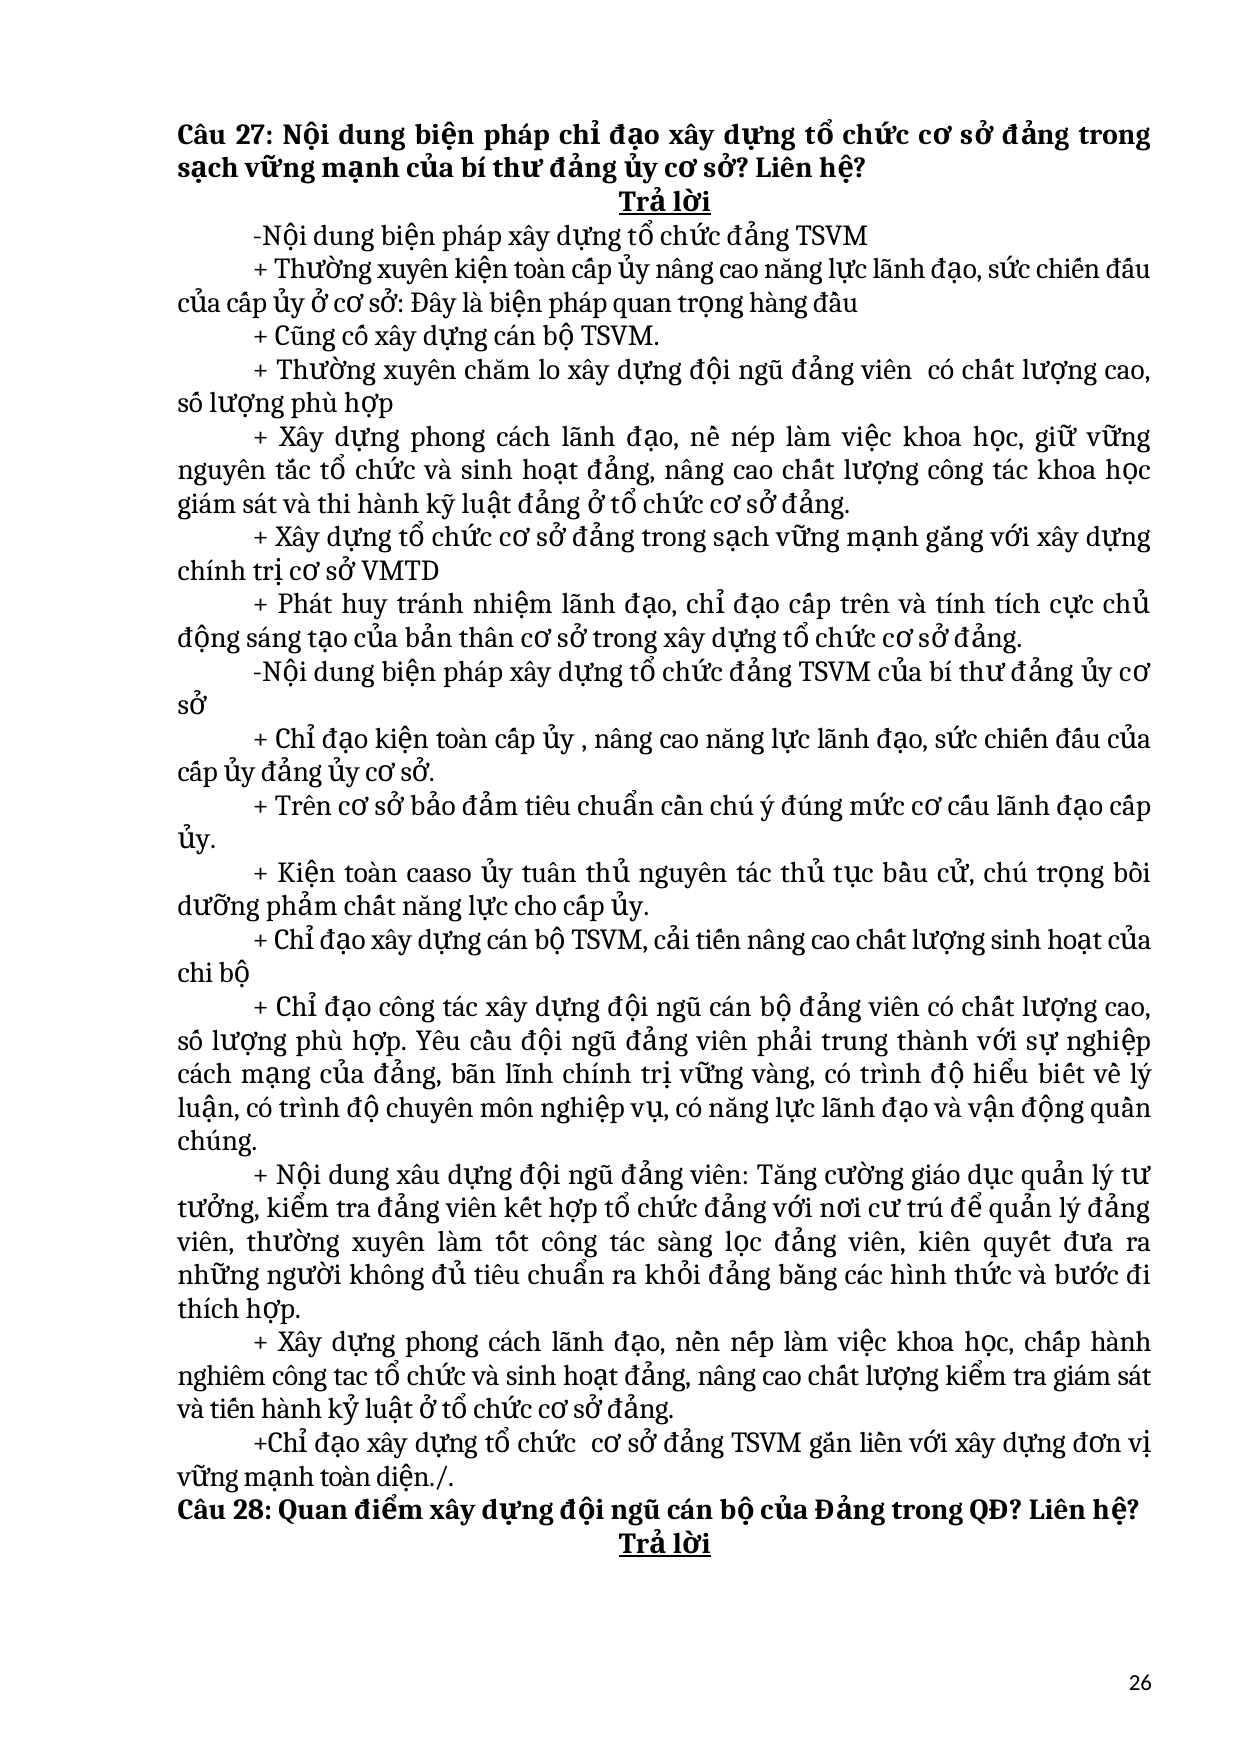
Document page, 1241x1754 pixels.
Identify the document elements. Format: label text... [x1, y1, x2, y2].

text + Thường xuyên chăm lo xây dựng đội ngũ đảng viên có chất lượng cao, số lượng phù hợp [177, 353, 1152, 420]
text + Chỉ đạo xây dựng cán bộ TSVM, cải tiến nâng cao chất lượng sinh hoạt của chi bộ [177, 923, 1152, 990]
text + Xây dựng phong cách lãnh đạo, nề nép làm việc khoa học, giữ vững nguyên tắc tổ chức và sinh hoạt đảng, nâng cao chất lượng công tác khoa học giám sát và thi hành kỹ luật đảng ở tổ chức cơ sở đảng. [177, 420, 1152, 521]
text +Chỉ đạo xây dựng tổ chức cơ sở đảng TSVM gắn liền với xây dựng đơn vị vững mạnh toàn diện./. [177, 1426, 1152, 1493]
text + Chỉ đạo công tác xây dựng đội ngũ cán bộ đảng viên có chất lượng cao, số lượng phù hợp. Yêu cầu đội ngũ đảng viên phải trung thành với sự nghiệp cách mạng của đảng, bãn lĩnh chính trị vững vàng, có trình độ hiểu biết về lý luận, có trình độ chuyên môn nghiệp vụ, có năng lực lãnh đạo và vận động quần chúng. [177, 990, 1152, 1158]
text + Cũng cố xây dựng cán bộ TSVM. [177, 319, 1152, 353]
text + Kiện toàn caaso ủy tuân thủ nguyên tác thủ tục bầu cử, chú trọng bồi dưỡng phảm chất năng lực cho cấp ủy. [177, 856, 1152, 923]
text + Phát huy tránh nhiệm lãnh đạo, chỉ đạo cấp trên và tính tích cực chủ động sáng tạo của bản thân cơ sở trong xây dựng tổ chức cơ sở đảng. [177, 588, 1152, 655]
text -Nội dung biện pháp xây dựng tổ chức đảng TSVM [177, 219, 1152, 252]
text Câu 27: Nội dung biện pháp chỉ đạo xây dựng tổ chức cơ sở đảng trong sạch vững mạnh của bí thư đảng ủy cơ sở? Liên hệ? [177, 118, 1152, 185]
text + Chỉ đạo kiện toàn cấp ủy , nâng cao năng lực lãnh đạo, sức chiến đấu của cấp ủy đảng ủy cơ sở. [177, 722, 1152, 789]
text + Nội dung xâu dựng đội ngũ đảng viên: Tăng cường giáo dục quản lý tư tưởng, kiểm tra đảng viên kết hợp tổ chức đảng với nơi cư trú để quản lý đảng viên, thường xuyên làm tốt công tác sàng lọc đảng viên, kiên quyết đưa ra những người không đủ tiêu chuẩn ra khỏi đảng bằng các hình thức và bước đi thích hợp. [177, 1158, 1152, 1326]
text Trả lời [177, 1527, 1152, 1560]
text + Xây dựng phong cách lãnh đạo, nền nếp làm việc khoa học, chấp hành nghiêm công tac tổ chức và sinh hoạt đảng, nâng cao chất lượng kiểm tra giám sát và tiến hành kỷ luật ở tổ chức cơ sở đảng. [177, 1326, 1152, 1426]
text Trả lời [177, 185, 1152, 219]
text Câu 28: Quan điểm xây dựng đội ngũ cán bộ của Đảng trong QĐ? Liên hệ? [177, 1493, 1152, 1527]
text + Trên cơ sở bảo đảm tiêu chuẩn cần chú ý đúng mức cơ cấu lãnh đạo cấp ủy. [177, 789, 1152, 856]
text + Thường xuyên kiện toàn cấp ủy nâng cao năng lực lãnh đạo, sức chiến đấu của cấp ủy ở cơ sở: Đây là biện pháp quan trọng hàng đầu [177, 252, 1152, 319]
text + Xây dựng tổ chức cơ sở đảng trong sạch vững mạnh gắng với xây dựng chính trị cơ sở VMTD [177, 521, 1152, 588]
text -Nội dung biện pháp xây dựng tổ chức đảng TSVM của bí thư đảng ủy cơ sở [177, 655, 1152, 722]
